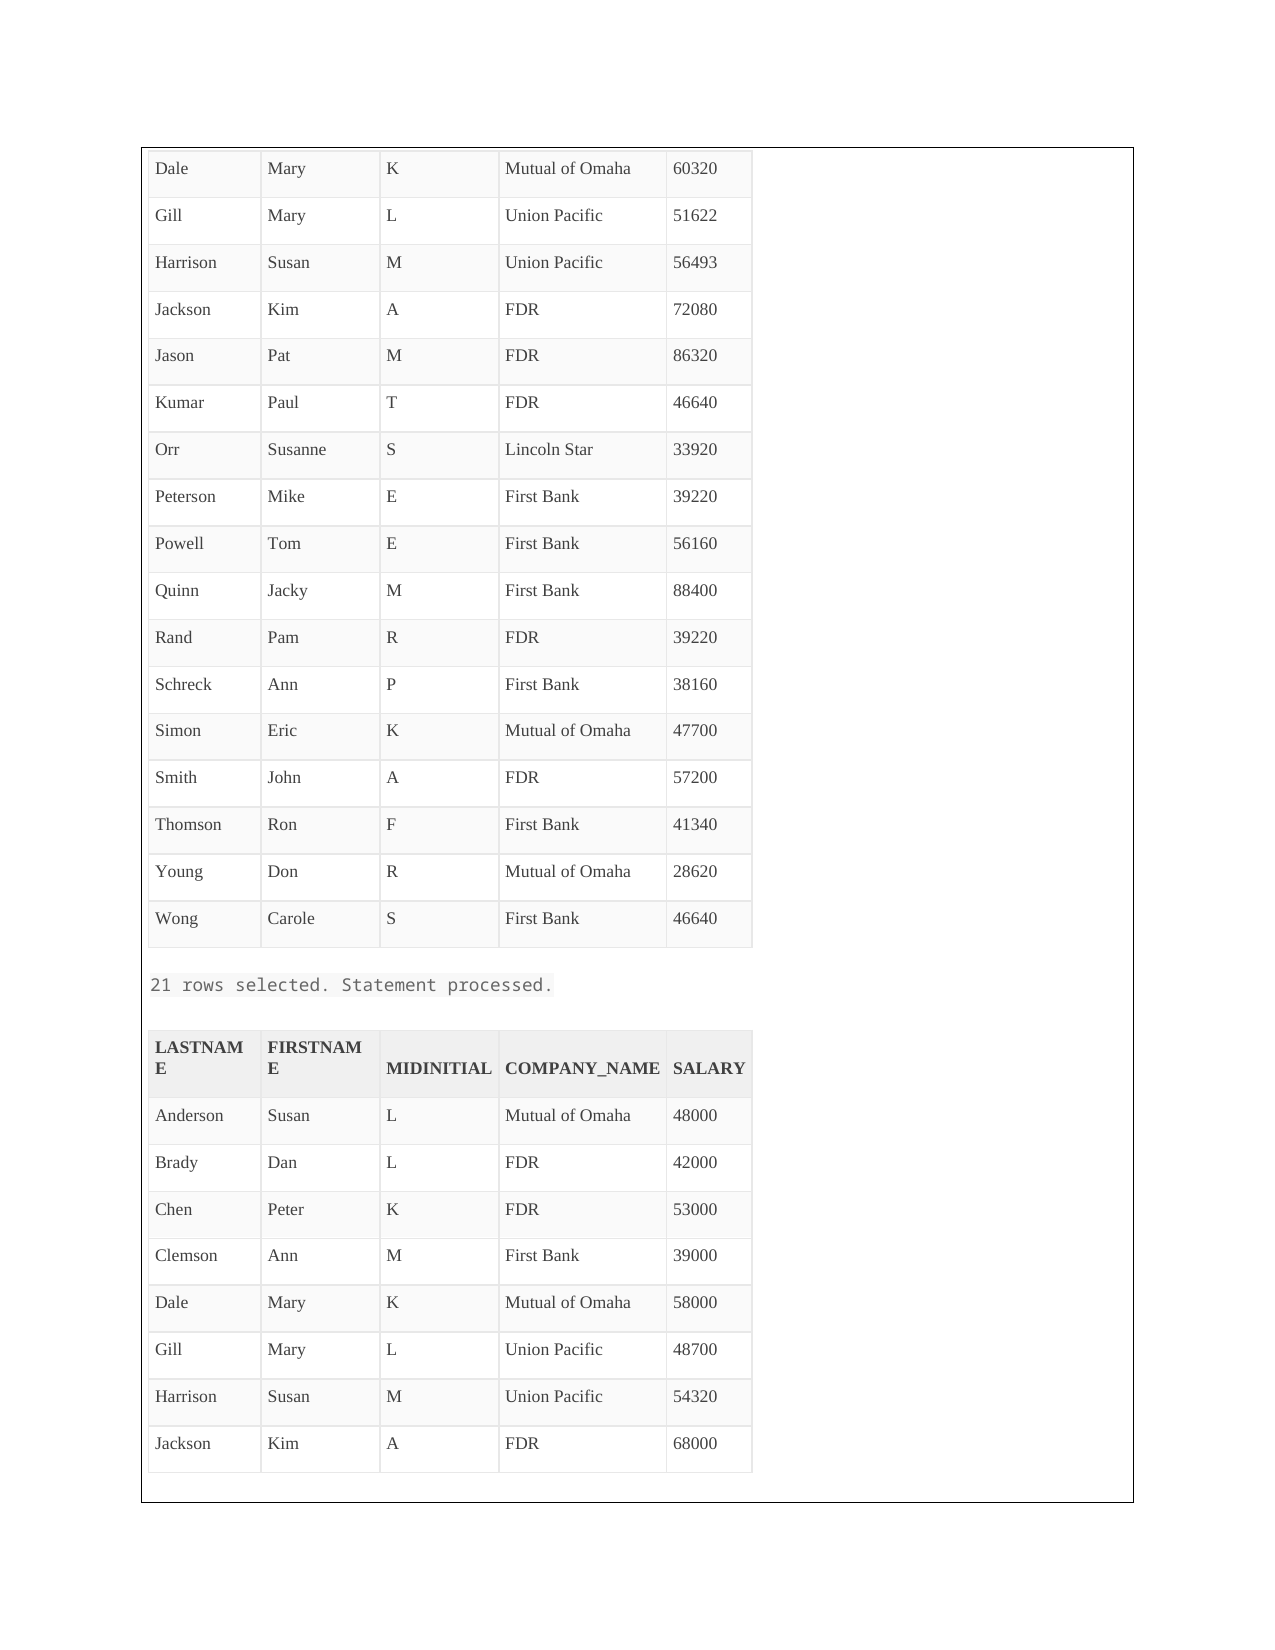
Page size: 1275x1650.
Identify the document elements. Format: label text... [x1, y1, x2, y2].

table_cell Clemson [149, 1239, 260, 1284]
table_cell A [381, 1427, 498, 1472]
table_cell A [381, 761, 498, 806]
table_cell L [381, 1098, 498, 1144]
table_cell Simon [149, 714, 260, 759]
table_cell 48700 [667, 1333, 751, 1378]
table_cell 56493 [667, 245, 751, 291]
table_cell FDR [500, 620, 666, 666]
table_cell 51622 [667, 198, 751, 244]
table_cell Paul [262, 386, 379, 431]
table_header MIDINITIAL [381, 1031, 498, 1097]
table_cell 54320 [667, 1380, 751, 1425]
table_cell Smith [149, 761, 260, 806]
table_cell K [381, 1286, 498, 1331]
table_cell 88400 [667, 573, 751, 619]
text 21 rows selected. Statement processed. [150, 948, 1125, 997]
table_cell Chen [149, 1192, 260, 1237]
table_header SALARY [667, 1031, 751, 1097]
table_cell 33920 [667, 433, 751, 478]
table_cell Ann [262, 667, 379, 712]
table_cell Schreck [149, 667, 260, 712]
table_cell Don [262, 855, 379, 900]
table_header LASTNAME [149, 1031, 260, 1097]
table_cell John [262, 761, 379, 806]
table_cell L [381, 1145, 498, 1191]
table_cell Orr [149, 433, 260, 478]
table_cell 28620 [667, 855, 751, 900]
table_cell 86320 [667, 339, 751, 384]
table_cell Tom [262, 527, 379, 572]
table_cell Pat [262, 339, 379, 384]
table_cell Ann [262, 1239, 379, 1284]
table_cell Powell [149, 527, 260, 572]
table_cell Union Pacific [500, 1333, 666, 1378]
table_cell 42000 [667, 1145, 751, 1191]
table_cell First Bank [500, 902, 666, 947]
table_cell FDR [500, 761, 666, 806]
table_cell Lincoln Star [500, 433, 666, 478]
table_cell K [381, 1192, 498, 1237]
table_cell First Bank [500, 480, 666, 525]
table_cell 41340 [667, 808, 751, 853]
table_cell Kim [262, 292, 379, 337]
table_cell Peter [262, 1192, 379, 1237]
table_cell L [381, 1333, 498, 1378]
table_cell Mutual of Omaha [500, 1098, 666, 1144]
table_cell Mary [262, 1286, 379, 1331]
table_header COMPANY_NAME [500, 1031, 666, 1097]
table_cell Mutual of Omaha [500, 855, 666, 900]
table_cell K [381, 152, 498, 197]
table_cell 38160 [667, 667, 751, 712]
table_cell First Bank [500, 573, 666, 619]
table_cell S [381, 902, 498, 947]
table_cell Union Pacific [500, 245, 666, 291]
table_cell Mike [262, 480, 379, 525]
table_cell Kim [262, 1427, 379, 1472]
table_cell T [381, 386, 498, 431]
table_cell Dan [262, 1145, 379, 1191]
table_cell Susan [262, 245, 379, 291]
table_cell Union Pacific [500, 1380, 666, 1425]
table_cell Quinn [149, 573, 260, 619]
table_cell Ron [262, 808, 379, 853]
table_cell FDR [500, 1427, 666, 1472]
table_cell Union Pacific [500, 198, 666, 244]
table_cell Susanne [262, 433, 379, 478]
table_cell FDR [500, 1145, 666, 1191]
table_cell Kumar [149, 386, 260, 431]
table_cell Mary [262, 1333, 379, 1378]
table_cell 39220 [667, 620, 751, 666]
table_cell First Bank [500, 527, 666, 572]
table_header FIRSTNAME [262, 1031, 379, 1097]
table_cell Carole [262, 902, 379, 947]
table_cell R [381, 855, 498, 900]
table_cell Jacky [262, 573, 379, 619]
table_cell 47700 [667, 714, 751, 759]
table_cell Brady [149, 1145, 260, 1191]
table_cell A [381, 292, 498, 337]
table_cell First Bank [500, 1239, 666, 1284]
table_cell Rand [149, 620, 260, 666]
table_cell Young [149, 855, 260, 900]
table_cell First Bank [500, 808, 666, 853]
table_cell Mutual of Omaha [500, 1286, 666, 1331]
table_cell Peterson [149, 480, 260, 525]
table_cell Eric [262, 714, 379, 759]
table_cell Mutual of Omaha [500, 714, 666, 759]
table_cell M [381, 573, 498, 619]
table_cell K [381, 714, 498, 759]
table_cell Gill [149, 1333, 260, 1378]
table_cell Mutual of Omaha [500, 152, 666, 197]
table_cell F [381, 808, 498, 853]
table_cell 72080 [667, 292, 751, 337]
table_cell Harrison [149, 245, 260, 291]
table_cell Dale [149, 1286, 260, 1331]
table_cell FDR [500, 292, 666, 337]
table_cell 39220 [667, 480, 751, 525]
table_cell FDR [500, 1192, 666, 1237]
table_cell S [381, 433, 498, 478]
table_cell 60320 [667, 152, 751, 197]
table_cell Jason [149, 339, 260, 384]
table_cell M [381, 245, 498, 291]
table_cell Gill [149, 198, 260, 244]
table_cell 39000 [667, 1239, 751, 1284]
table_cell E [381, 480, 498, 525]
table_cell FDR [500, 386, 666, 431]
table_cell Jackson [149, 1427, 260, 1472]
table_cell 56160 [667, 527, 751, 572]
table_cell M [381, 1239, 498, 1284]
table_cell 48000 [667, 1098, 751, 1144]
table_cell Mary [262, 198, 379, 244]
table_cell L [381, 198, 498, 244]
table_cell Susan [262, 1098, 379, 1144]
table_cell Pam [262, 620, 379, 666]
table_cell Harrison [149, 1380, 260, 1425]
table_cell Susan [262, 1380, 379, 1425]
table_cell Mary [262, 152, 379, 197]
table_cell 58000 [667, 1286, 751, 1331]
table_cell M [381, 1380, 498, 1425]
table_cell Wong [149, 902, 260, 947]
table_cell 46640 [667, 386, 751, 431]
table_cell FDR [500, 339, 666, 384]
table_cell 46640 [667, 902, 751, 947]
table_cell E [381, 527, 498, 572]
table_cell M [381, 339, 498, 384]
table_cell 68000 [667, 1427, 751, 1472]
table_cell P [381, 667, 498, 712]
table_cell Jackson [149, 292, 260, 337]
table_cell First Bank [500, 667, 666, 712]
table_cell 53000 [667, 1192, 751, 1237]
table_cell Anderson [149, 1098, 260, 1144]
table_cell Thomson [149, 808, 260, 853]
table_cell 57200 [667, 761, 751, 806]
table_cell Dale [149, 152, 260, 197]
table_cell R [381, 620, 498, 666]
